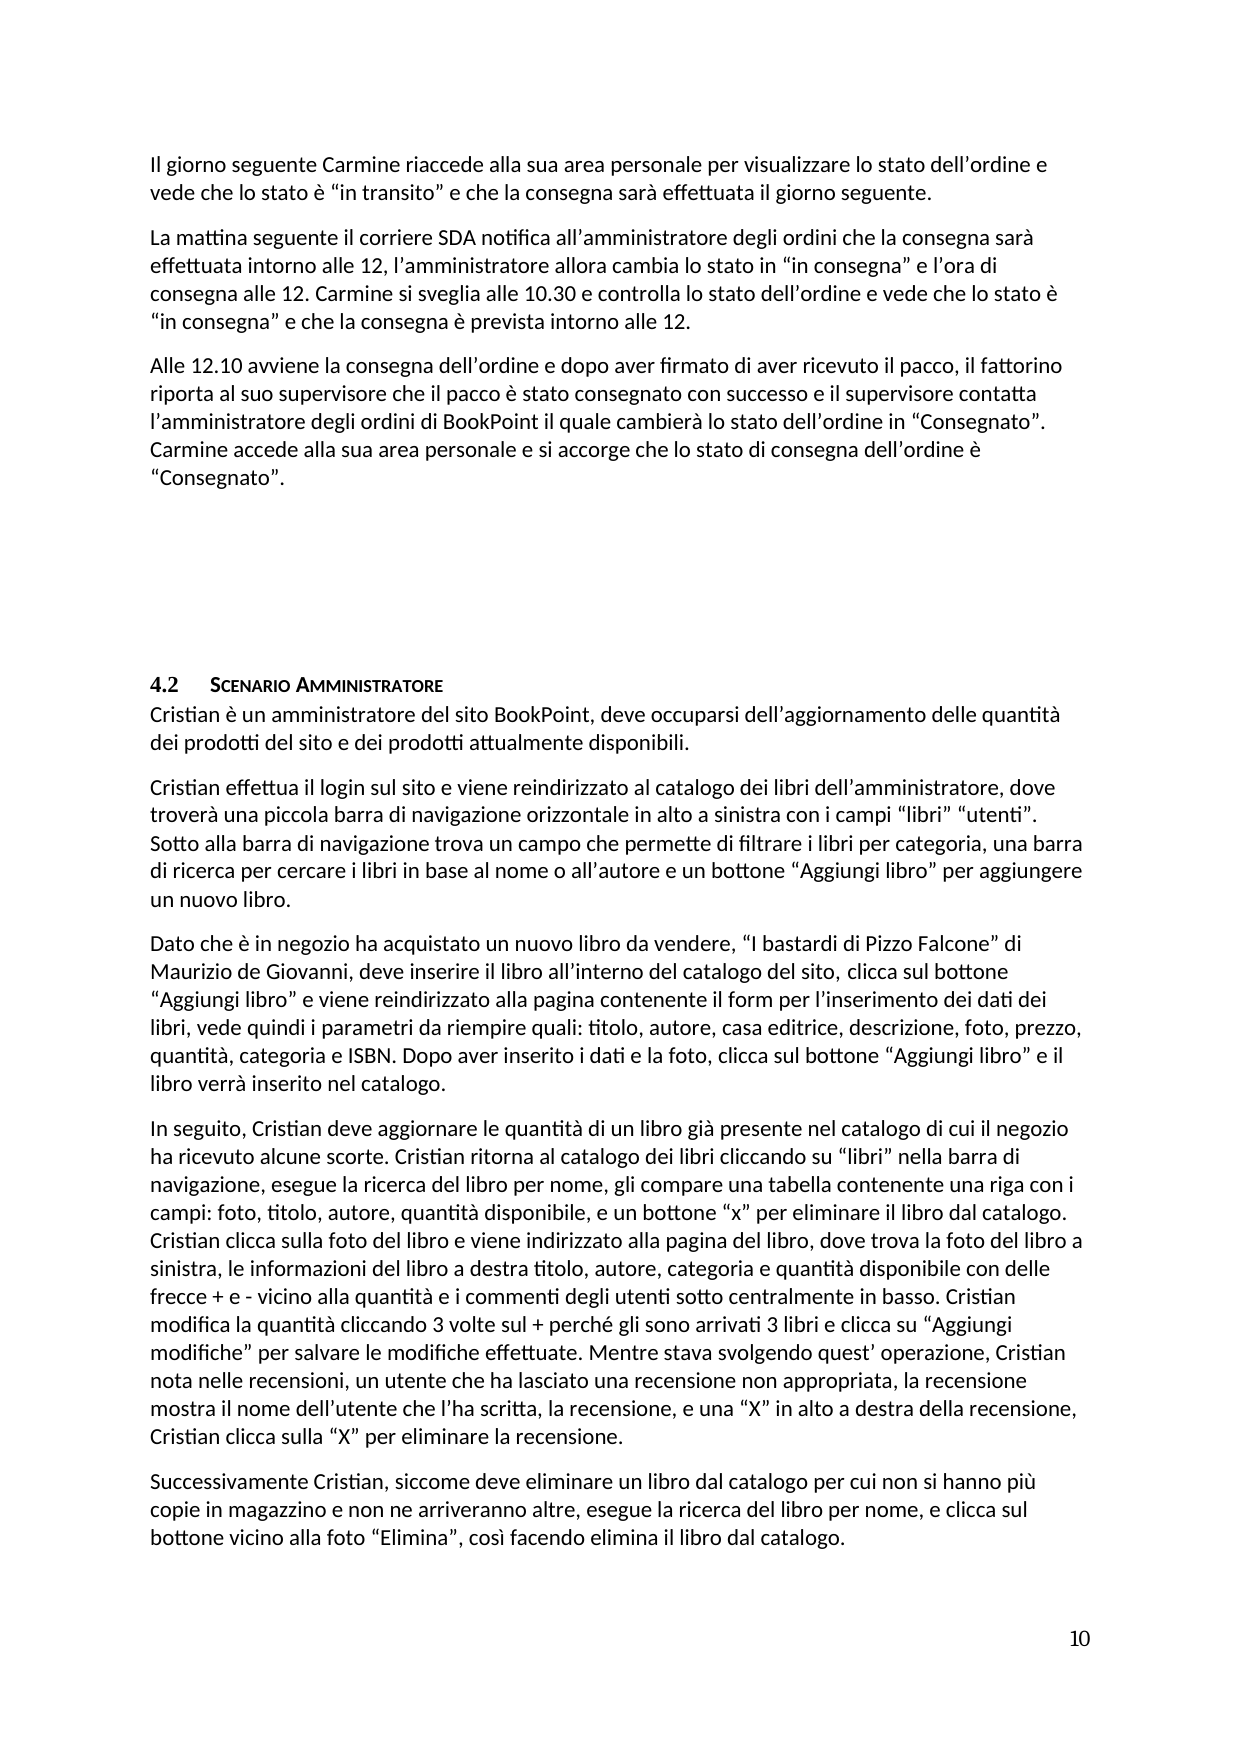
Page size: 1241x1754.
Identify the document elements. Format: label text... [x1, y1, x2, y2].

text Il giorno seguente Carmine riaccede alla sua area personale per visualizzare lo stato dell’ordine e vede che lo stato è “in transito” e che la consegna sarà effettuata il giorno seguente. [150, 150, 1090, 206]
text Alle 12.10 avviene la consegna dell’ordine e dopo aver firmato di aver ricevuto il pacco, il fattorino riporta al suo supervisore che il pacco è stato consegnato con successo e il supervisore contatta l’amministratore degli ordini di BookPoint il quale cambierà lo stato dell’ordine in “Consegnato”. Carmine accede alla sua area personale e si accorge che lo stato di consegna dell’ordine è “Consegnato”. [150, 351, 1090, 492]
text La mattina seguente il corriere SDA notifica all’amministratore degli ordini che la consegna sarà effettuata intorno alle 12, l’amministratore allora cambia lo stato in “in consegna” e l’ora di consegna alle 12. Carmine si sveglia alle 10.30 e controlla lo stato dell’ordine e vede che lo stato è “in consegna” e che la consegna è prevista intorno alle 12. [150, 223, 1090, 335]
text Cristian è un amministratore del sito BookPoint, deve occuparsi dell’aggiornamento delle quantità dei prodotti del sito e dei prodotti attualmente disponibili. [150, 700, 1090, 756]
subtitle Scenario Amministratore [150, 670, 1090, 698]
text Cristian effettua il login sul sito e viene reindirizzato al catalogo dei libri dell’amministratore, dove troverà una piccola barra di navigazione orizzontale in alto a sinistra con i campi “libri” “utenti”. Sotto alla barra di navigazione trova un campo che permette di filtrare i libri per categoria, una barra di ricerca per cercare i libri in base al nome o all’autore e un bottone “Aggiungi libro” per aggiungere un nuovo libro. [150, 773, 1090, 913]
text Dato che è in negozio ha acquistato un nuovo libro da vendere, “I bastardi di Pizzo Falcone” di Maurizio de Giovanni, deve inserire il libro all’interno del catalogo del sito, clicca sul bottone “Aggiungi libro” e viene reindirizzato alla pagina contenente il form per l’inserimento dei dati dei libri, vede quindi i parametri da riempire quali: titolo, autore, casa editrice, descrizione, foto, prezzo, quantità, categoria e ISBN. Dopo aver inserito i dati e la foto, clicca sul bottone “Aggiungi libro” e il libro verrà inserito nel catalogo. [150, 929, 1090, 1097]
